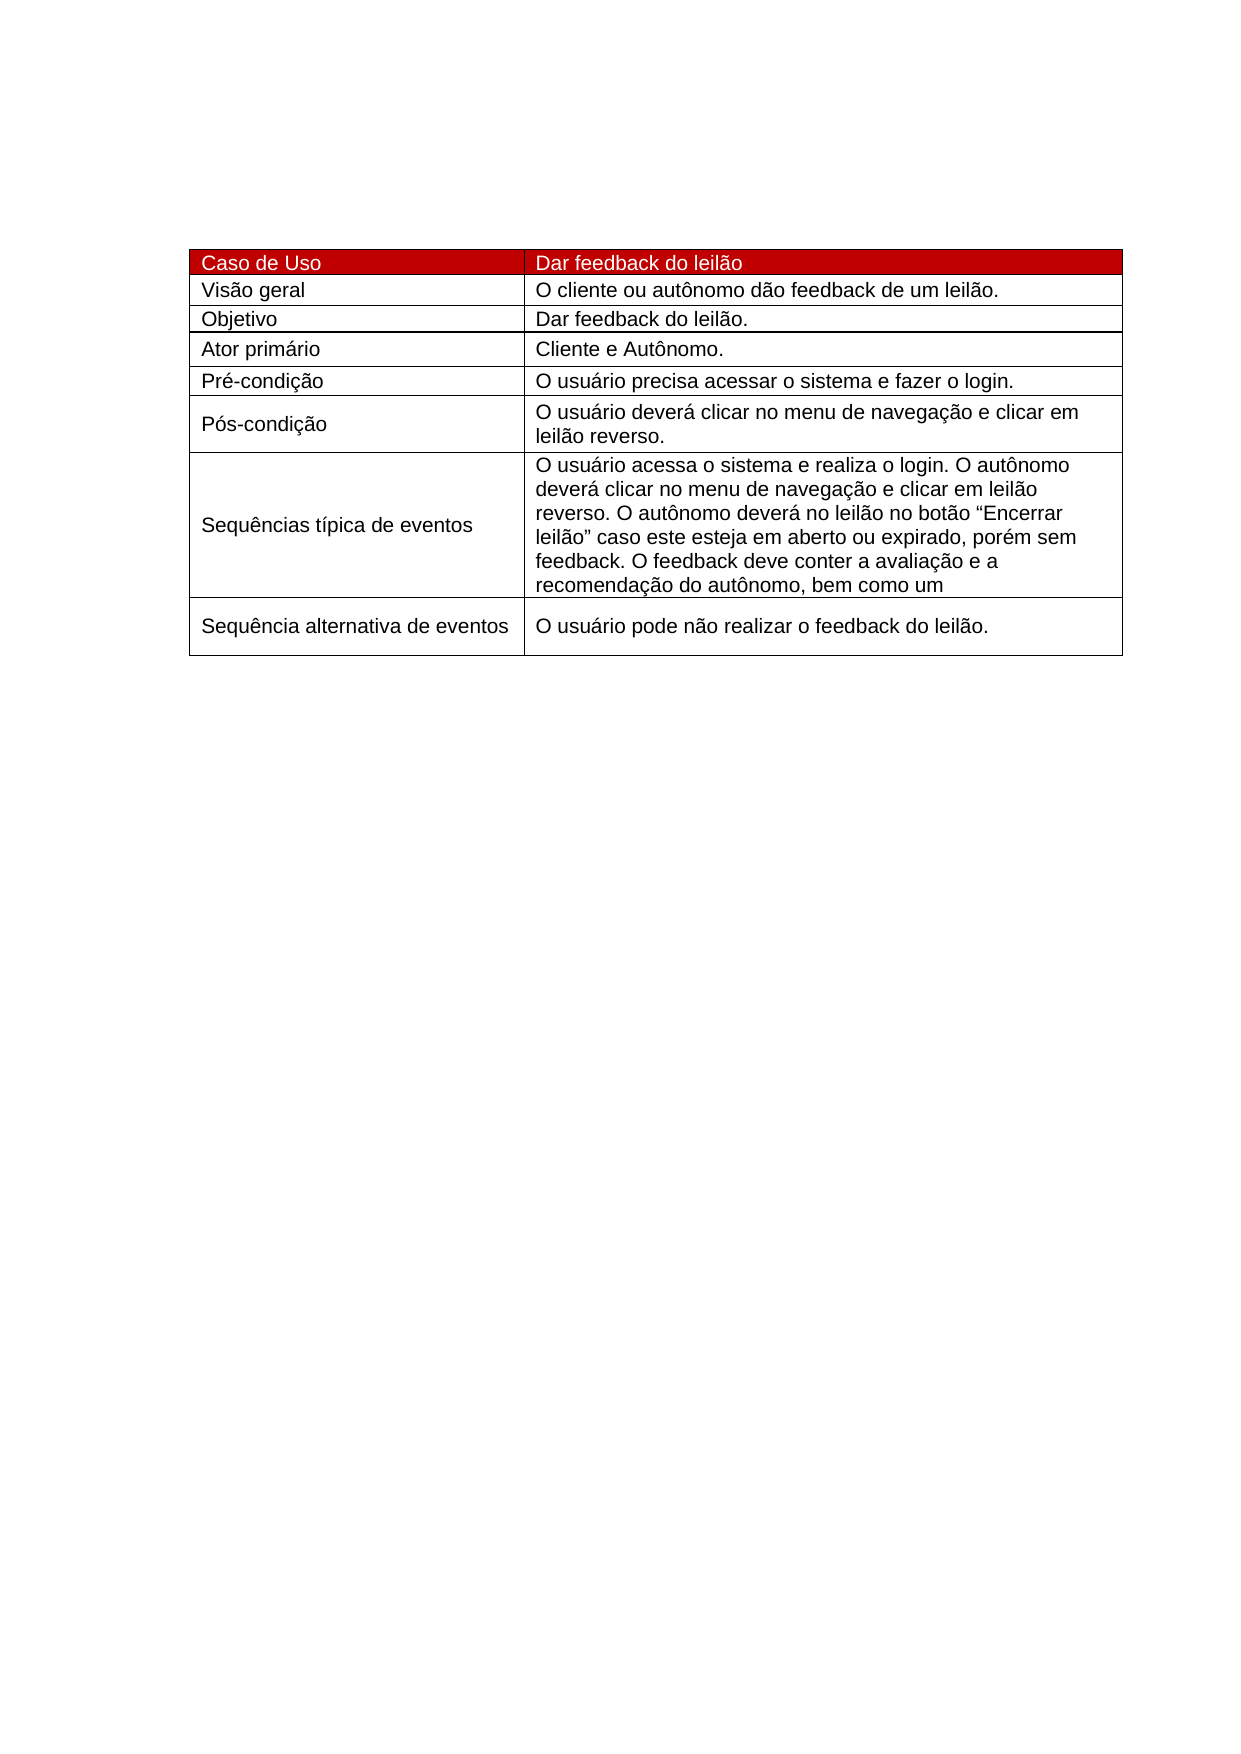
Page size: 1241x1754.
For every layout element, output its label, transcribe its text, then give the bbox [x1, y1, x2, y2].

table_cell Dar feedback do leilão. [525, 306, 1122, 331]
table_cell O usuário acessa o sistema e realiza o login. O autônomo deverá clicar no menu de navegação e clicar em leilão reverso. O autônomo deverá no leilão no botão “Encerrar leilão” caso este esteja em aberto ou expirado, porém sem feedback. O feedback deve conter a avaliação e a recomendação do autônomo, bem como um [525, 453, 1122, 597]
table_cell Sequência alternativa de eventos [190, 598, 524, 655]
table_cell Pré-condição [190, 367, 524, 394]
table_cell Objetivo [190, 306, 524, 331]
table_cell O cliente ou autônomo dão feedback de um leilão. [525, 275, 1122, 305]
table_cell O usuário precisa acessar o sistema e fazer o login. [525, 367, 1122, 394]
table_cell Pós-condição [190, 396, 524, 452]
table_cell Ator primário [190, 333, 524, 366]
table_cell Visão geral [190, 275, 524, 305]
table_cell Sequências típica de eventos [190, 453, 524, 597]
table_header Dar feedback do leilão [525, 250, 1122, 274]
table_cell O usuário deverá clicar no menu de navegação e clicar em leilão reverso. [525, 396, 1122, 452]
table_cell O usuário pode não realizar o feedback do leilão. [525, 598, 1122, 655]
table_header Caso de Uso [190, 250, 524, 274]
table_cell Cliente e Autônomo. [525, 333, 1122, 366]
